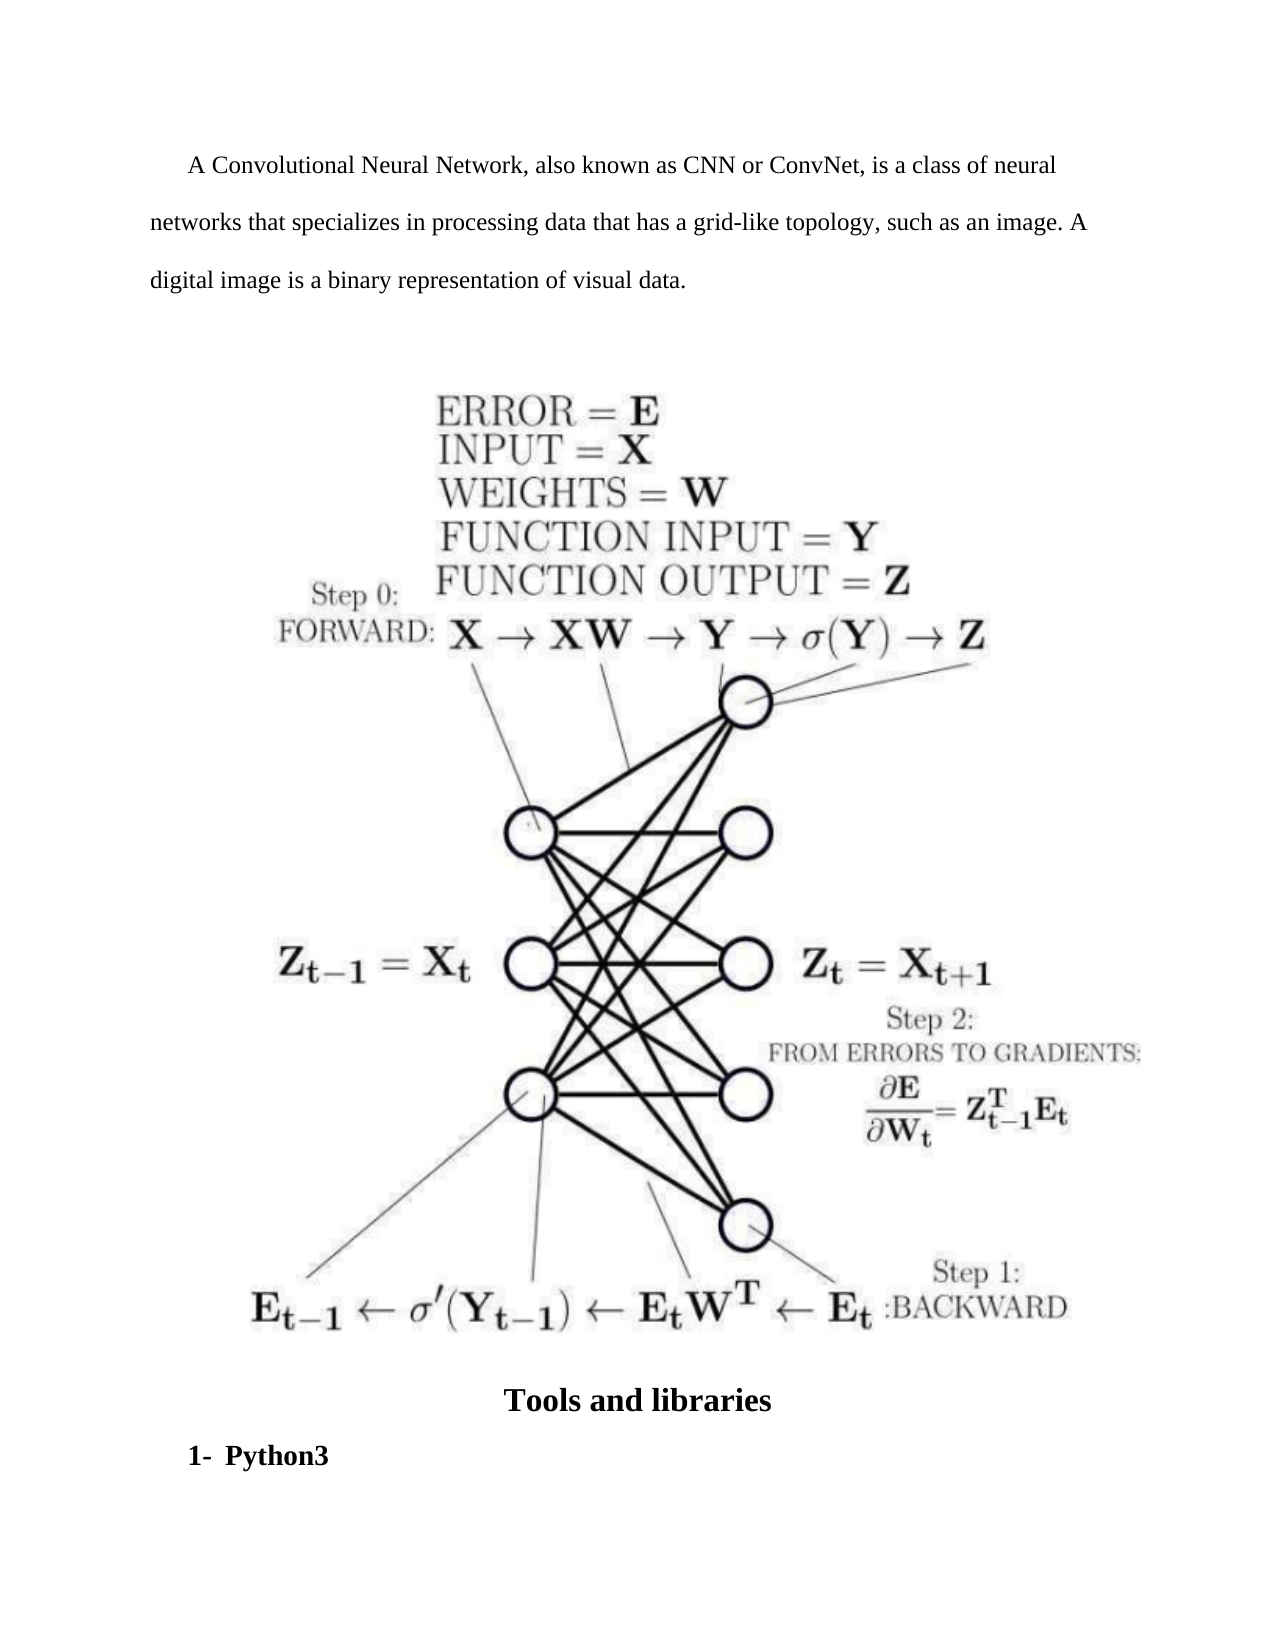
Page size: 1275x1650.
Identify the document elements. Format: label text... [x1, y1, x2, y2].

list Python3 [187, 1438, 1125, 1471]
picture [225, 322, 1158, 1336]
text Tools and libraries [150, 1380, 1125, 1418]
list A Convolutional Neural Network, also known as CNN or ConvNet, is a class of neural networks that specializes in processing data that has a grid-like topology, such as an image. A digital image is a binary representation of visual data. [150, 150, 1125, 294]
